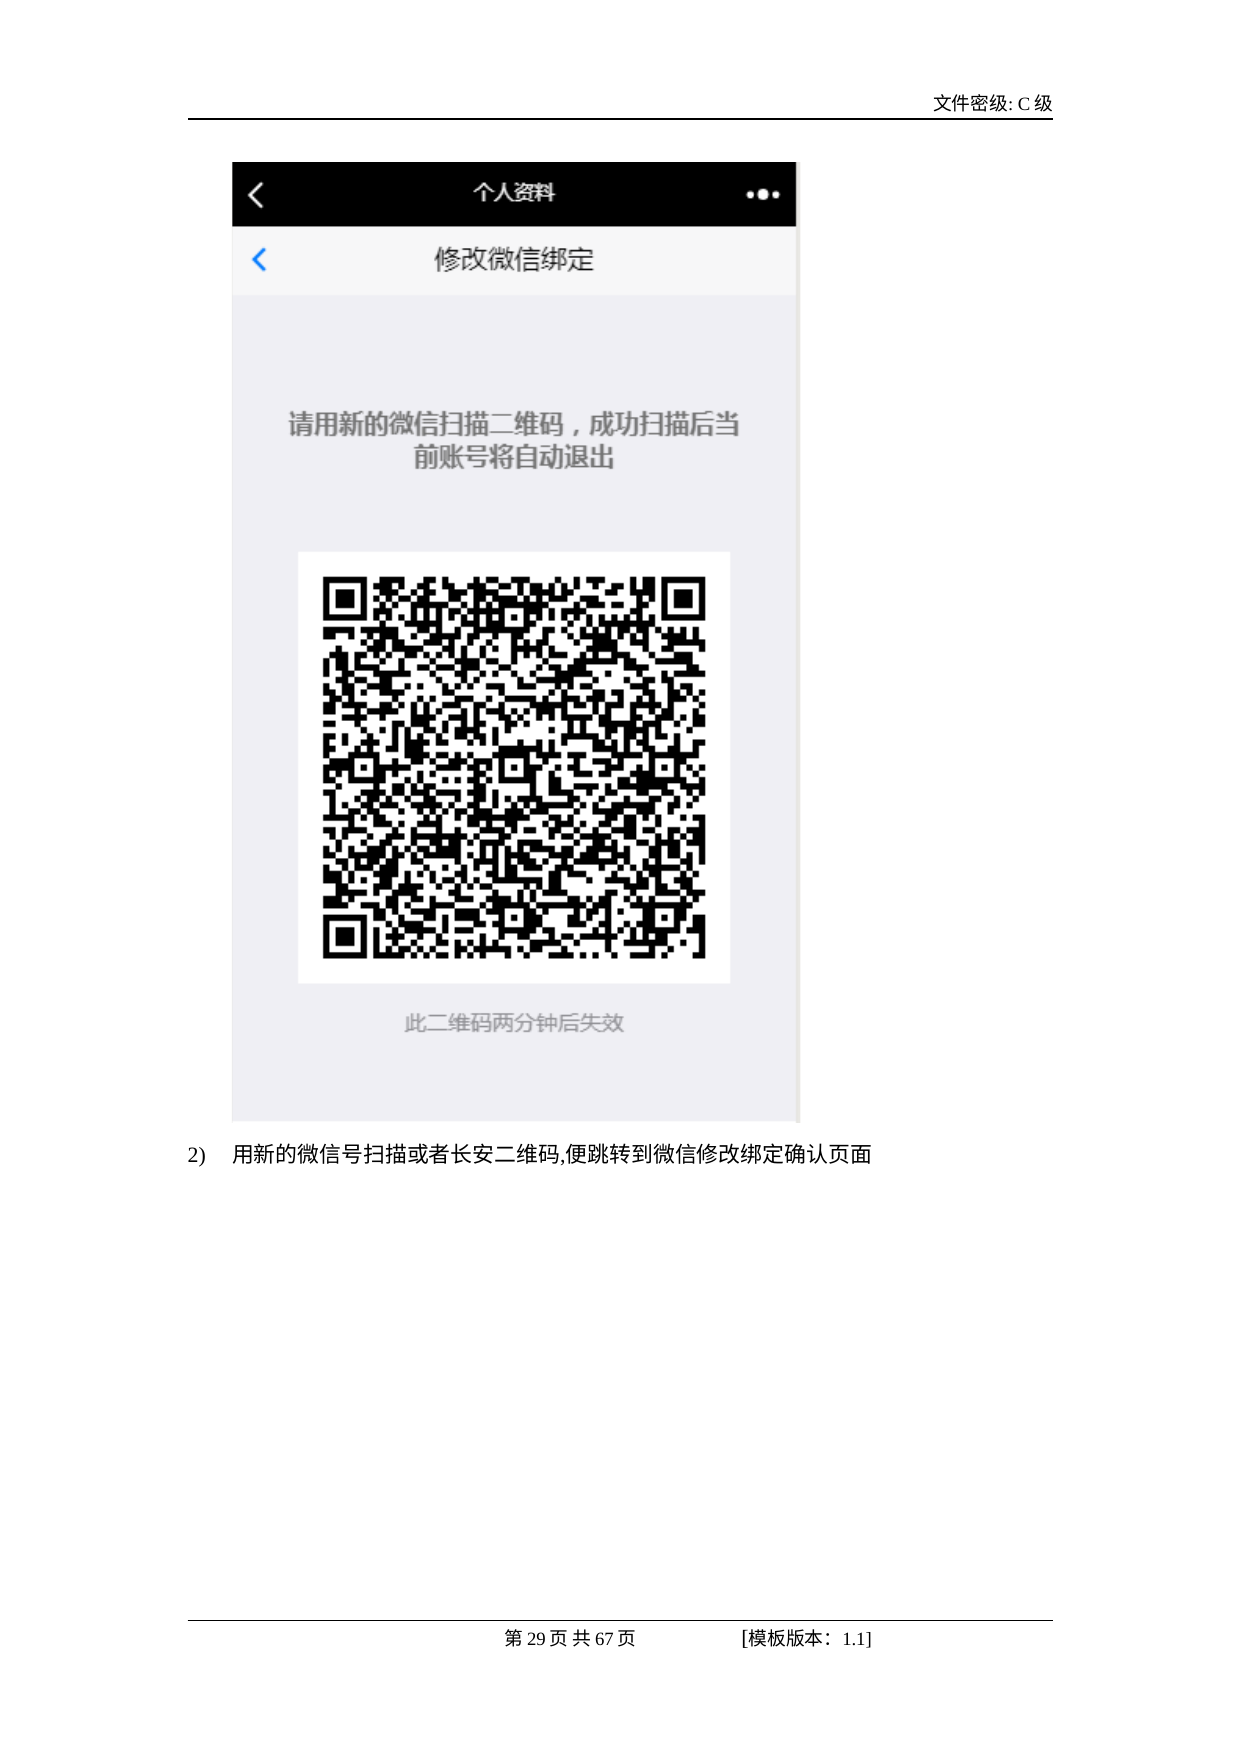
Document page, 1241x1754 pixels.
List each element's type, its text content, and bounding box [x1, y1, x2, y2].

picture [231, 162, 801, 1123]
list 用新的微信号扫描或者长安二维码,便跳转到微信修改绑定确认页面 [187, 1137, 1053, 1169]
